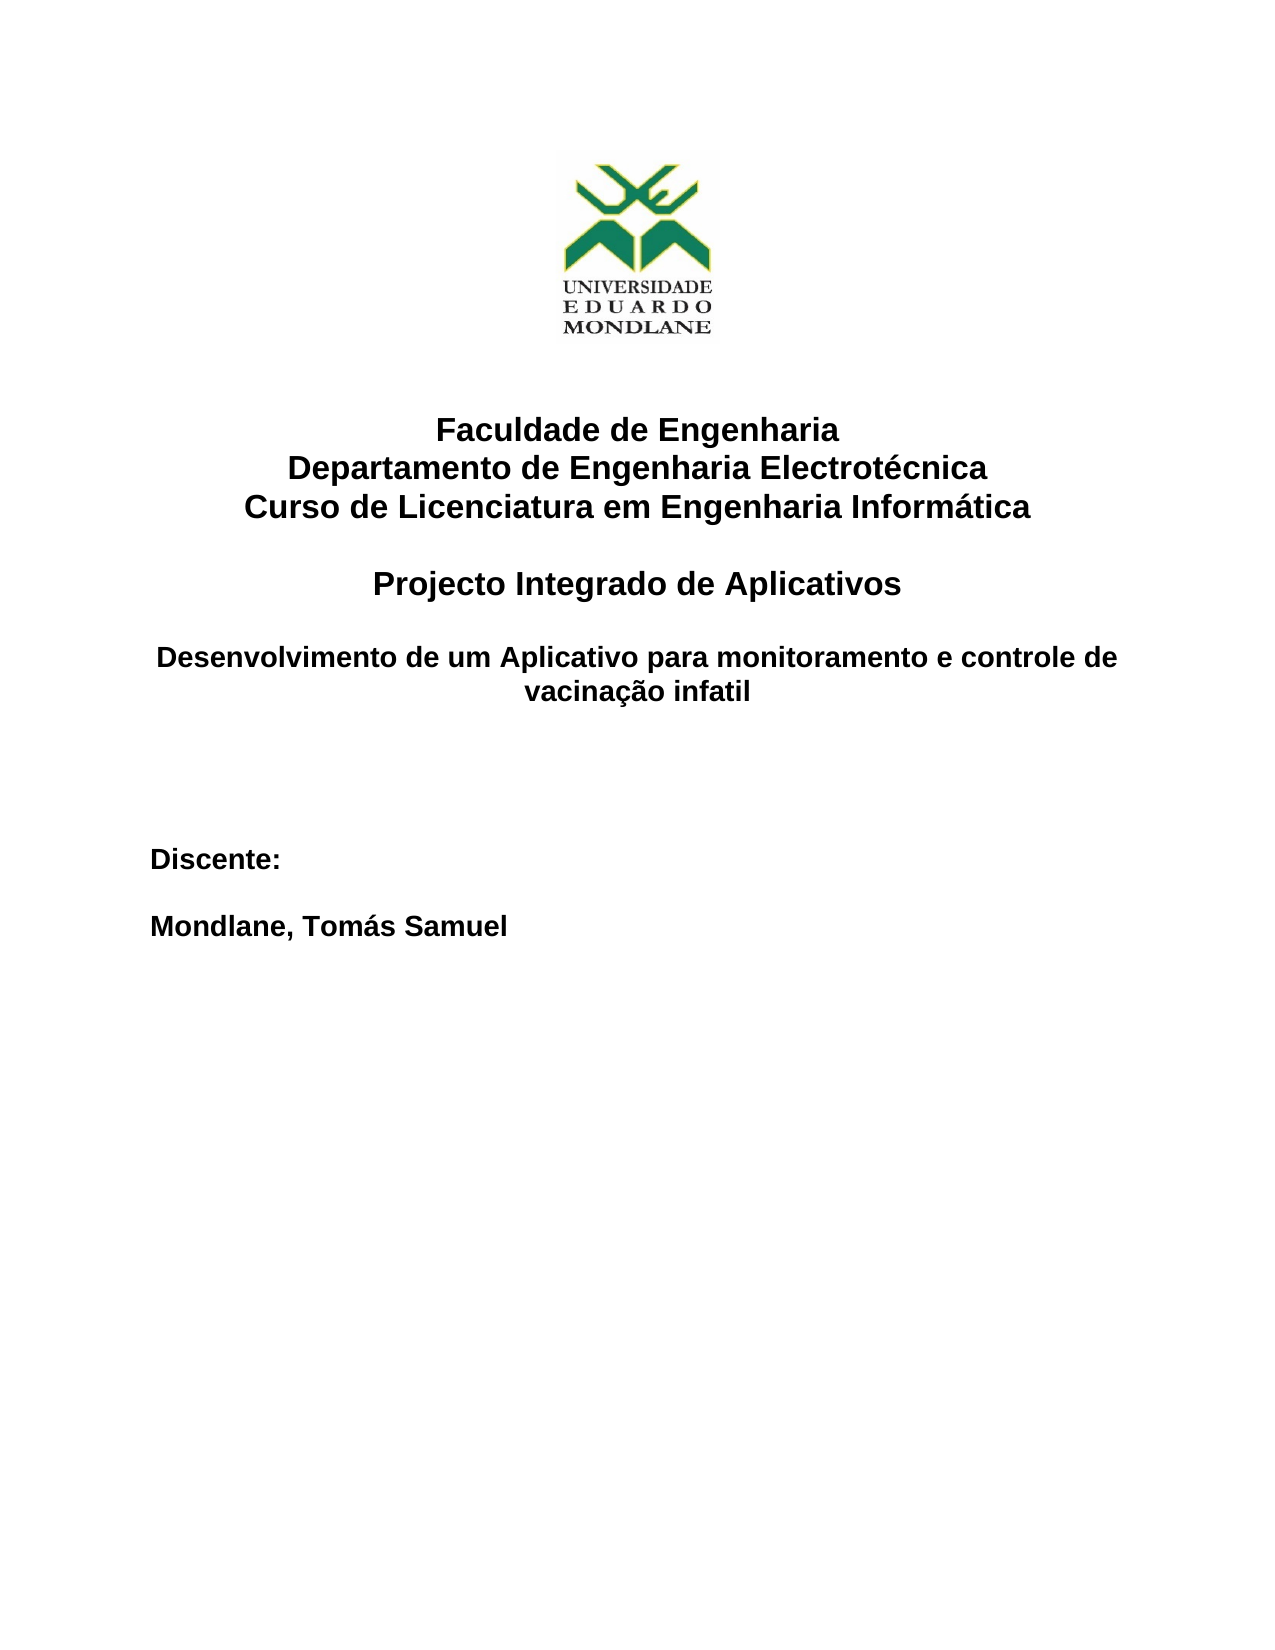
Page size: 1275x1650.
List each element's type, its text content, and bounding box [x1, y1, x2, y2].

text Mondlane, Tomás Samuel [150, 909, 1125, 942]
text Discente: [150, 842, 1125, 875]
text Projecto Integrado de Aplicativos [150, 563, 1125, 602]
picture [555, 150, 720, 344]
text Desenvolvimento de um Aplicativo para monitoramento e controle de vacinação infatil [150, 640, 1125, 707]
text Faculdade de Engenharia [150, 410, 1125, 448]
text Curso de Licenciatura em Engenharia Informática [150, 487, 1125, 525]
text Departamento de Engenharia Electrotécnica [150, 448, 1125, 487]
